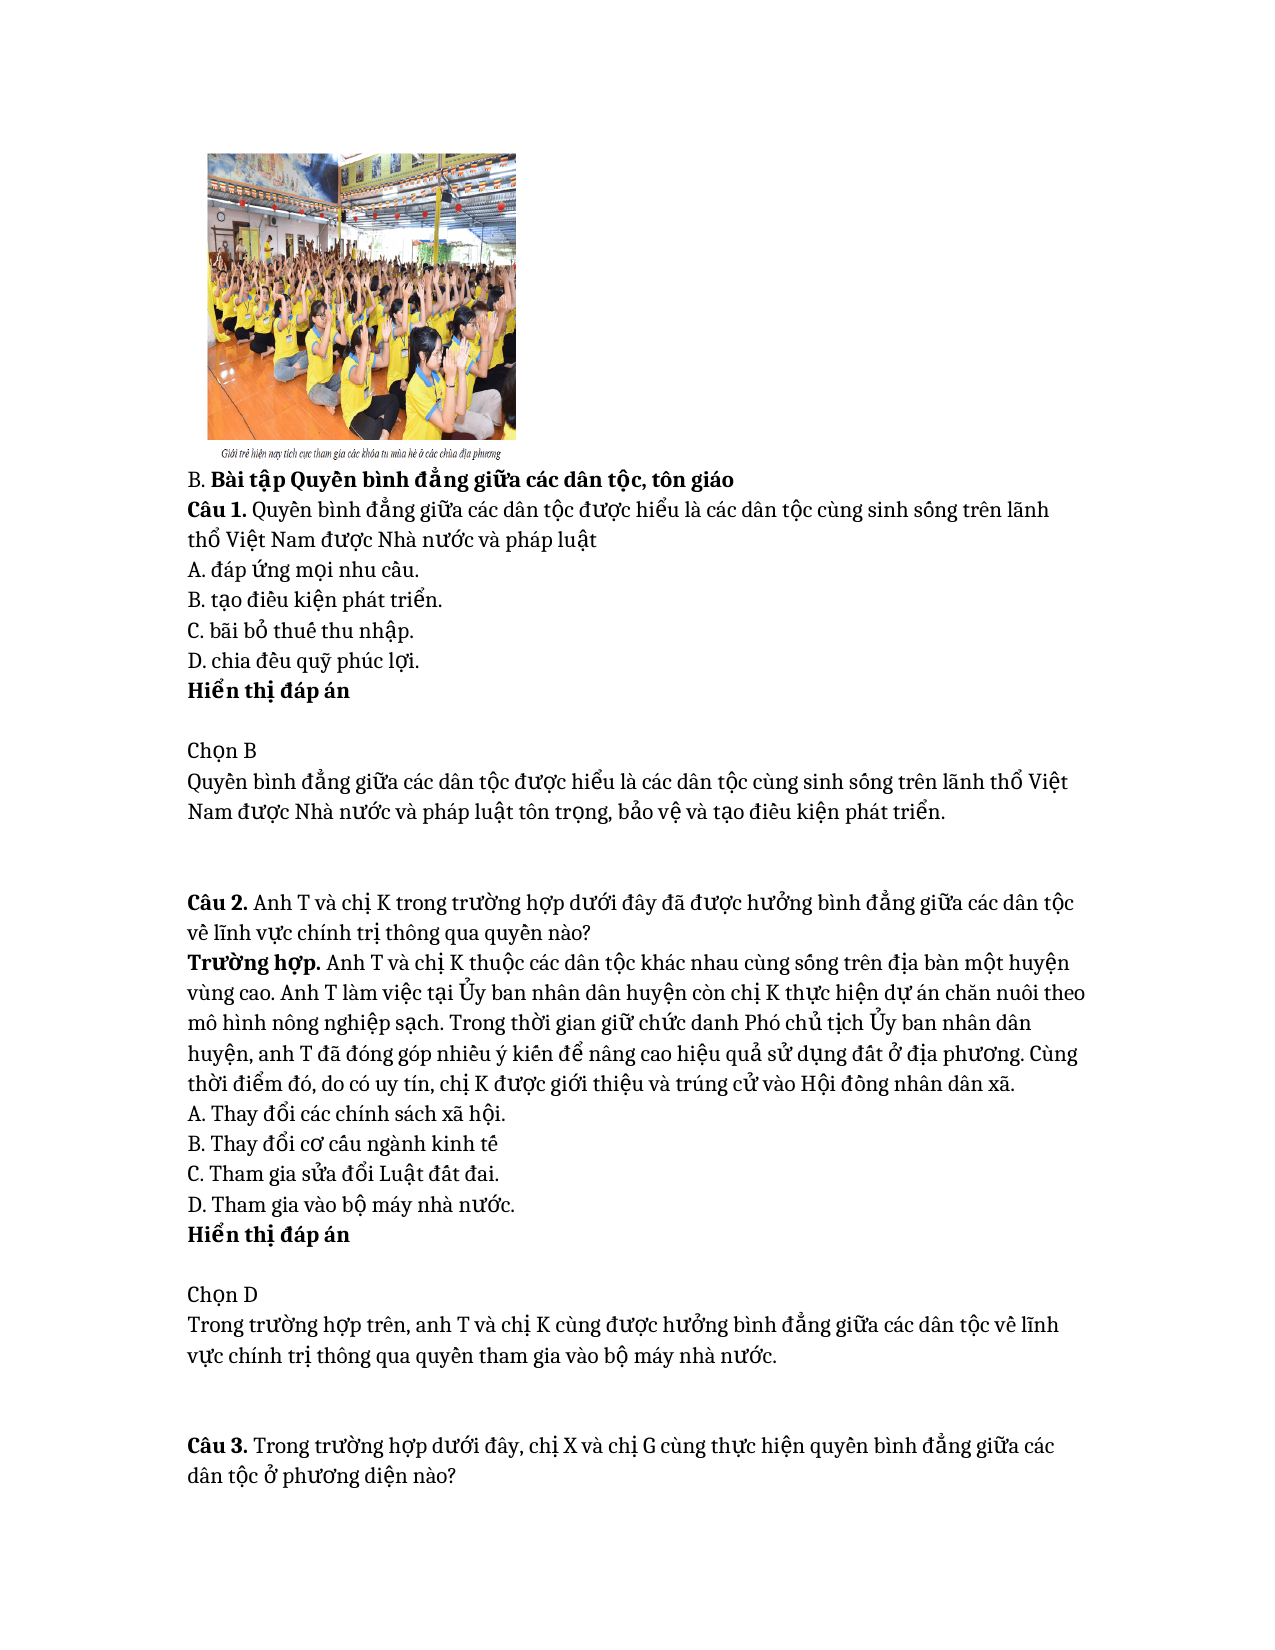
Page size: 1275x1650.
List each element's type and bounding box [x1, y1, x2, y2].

picture [206, 150, 519, 463]
text [187, 150, 1087, 1489]
